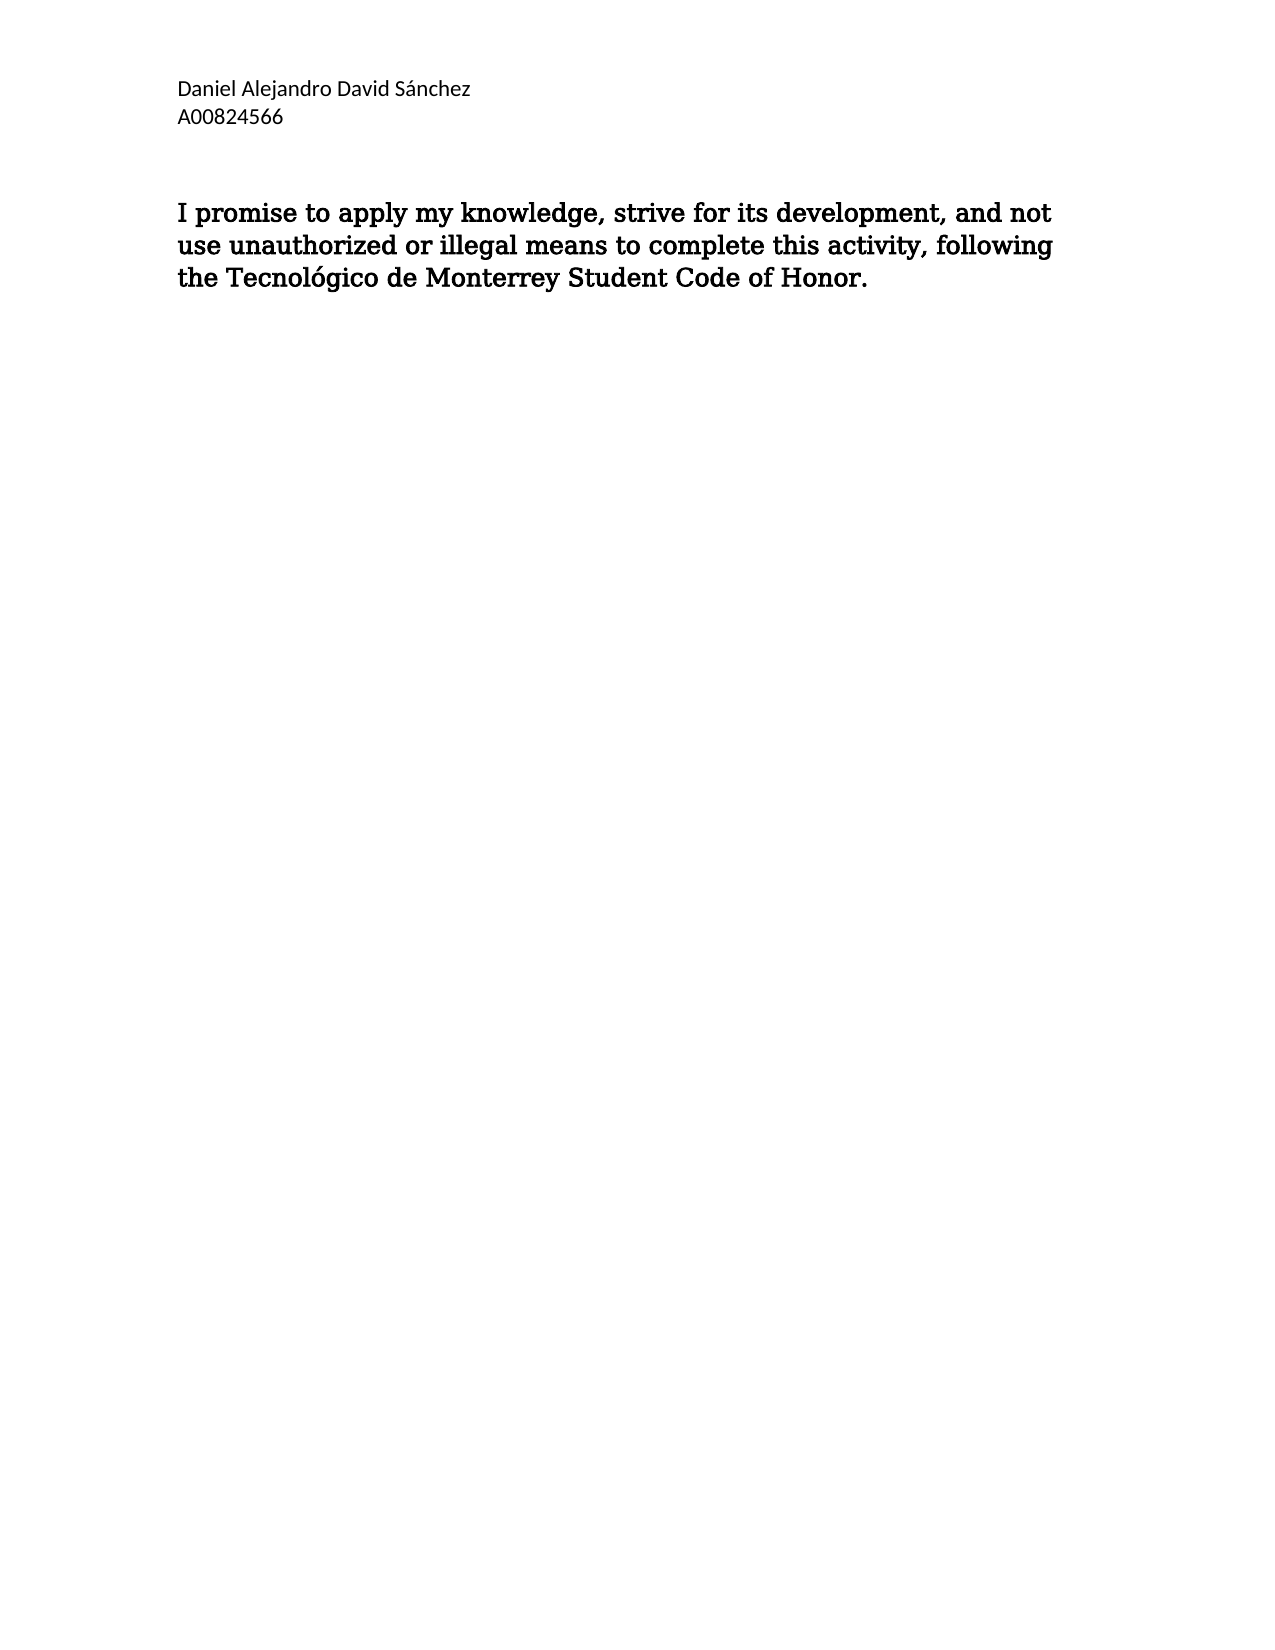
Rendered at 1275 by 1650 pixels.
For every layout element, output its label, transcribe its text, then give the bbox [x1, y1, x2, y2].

text I promise to apply my knowledge, strive for its development, and not use unauthorized or illegal means to complete this activity, following the Tecnológico de Monterrey Student Code of Honor. [177, 197, 1098, 291]
